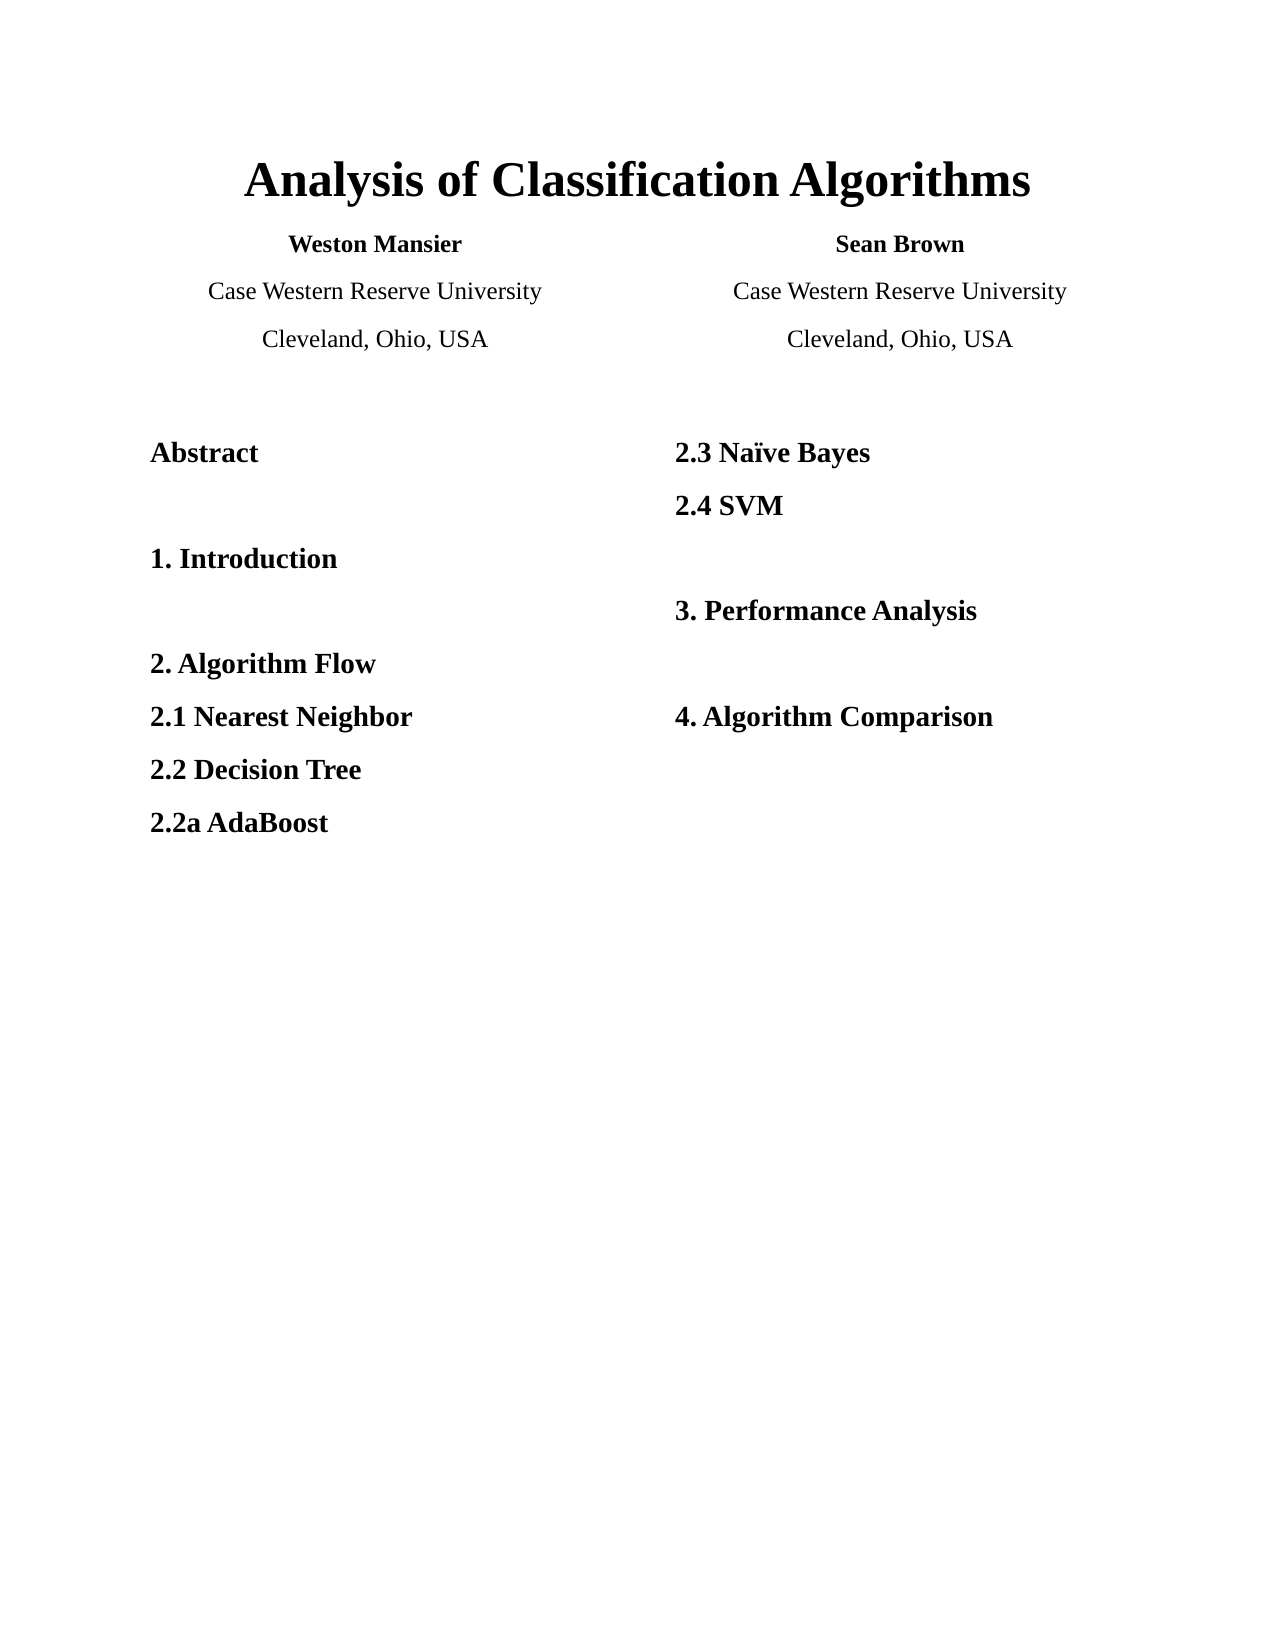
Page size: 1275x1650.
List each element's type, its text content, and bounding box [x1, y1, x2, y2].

text 1. Introduction [150, 541, 600, 574]
text 2.4 SVM [675, 488, 1125, 521]
text 2.1 Nearest Neighbor [150, 699, 600, 733]
text Cleveland, Ohio, USA [675, 324, 1125, 353]
text 2.3 Naïve Bayes [675, 435, 1125, 469]
text 3. Performance Analysis [675, 593, 1125, 627]
text 2.2 Decision Tree [150, 752, 600, 786]
text Analysis of Classification Algorithms [150, 150, 1125, 207]
text Sean Brown [675, 229, 1125, 257]
text Weston Mansier [150, 229, 600, 257]
text Case Western Reserve University [150, 276, 600, 305]
text Cleveland, Ohio, USA [150, 324, 600, 353]
text Case Western Reserve University [675, 276, 1125, 305]
text 2. Algorithm Flow [150, 646, 600, 680]
text Abstract [150, 435, 600, 469]
text 2.2a AdaBoost [150, 805, 600, 838]
text 4. Algorithm Comparison [675, 699, 1125, 733]
